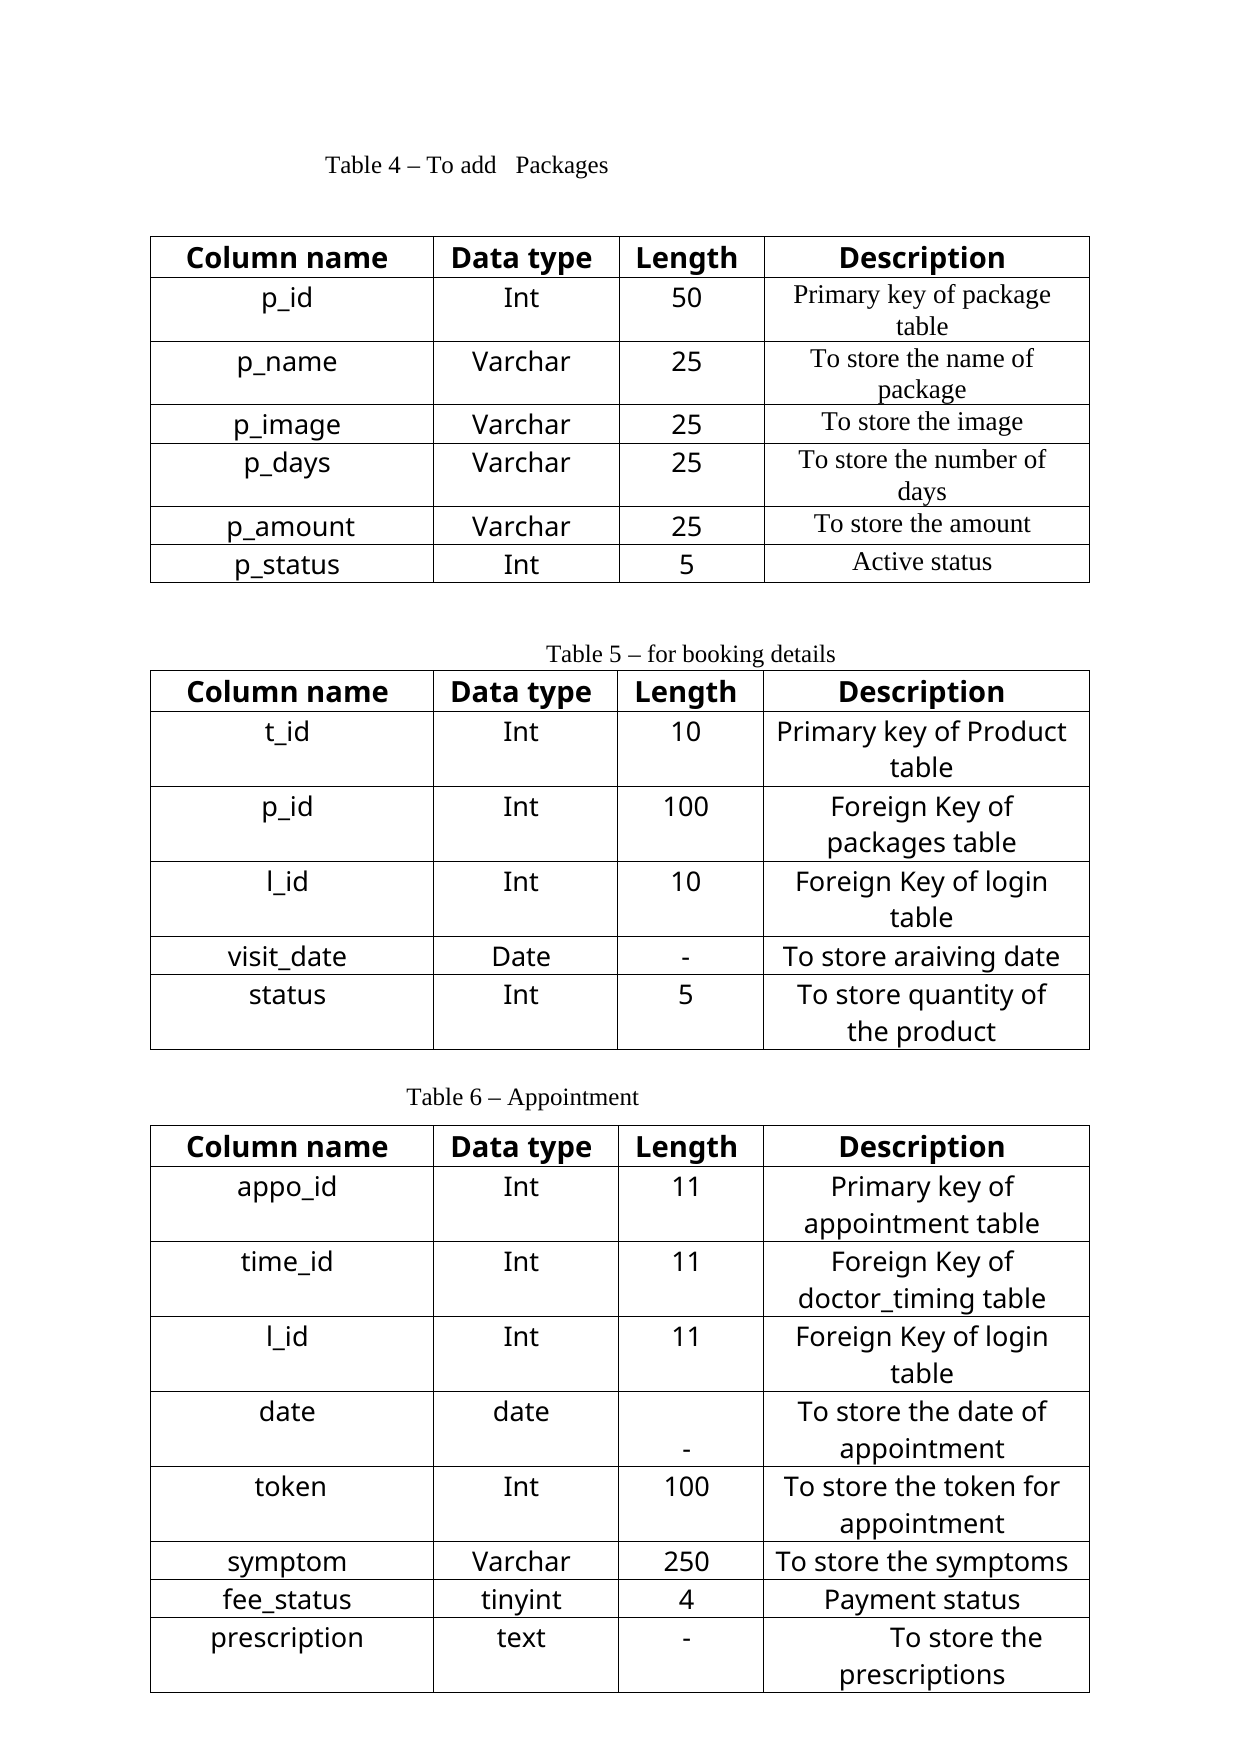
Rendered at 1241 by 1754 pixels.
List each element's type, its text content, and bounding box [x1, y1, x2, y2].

table_cell 25 [620, 444, 764, 506]
table_cell To store the number of days [765, 444, 1089, 506]
table_header Description [765, 237, 1089, 277]
table_cell - [619, 1392, 763, 1466]
table_cell Foreign Key of login table [764, 862, 1089, 936]
table_header Column name [151, 1126, 433, 1166]
table_cell To store the name of package [765, 342, 1089, 404]
table_header Length [618, 671, 763, 711]
table_cell p_status [151, 545, 433, 582]
table_cell l_id [151, 862, 433, 936]
table_cell To store the image [765, 405, 1089, 442]
table_header Data type [434, 1126, 618, 1166]
table_cell 250 [619, 1542, 763, 1579]
table_cell 11 [619, 1167, 763, 1241]
table_cell To store the prescriptions [764, 1618, 1089, 1692]
table_cell Int [434, 975, 617, 1049]
table_cell 5 [618, 975, 763, 1049]
table_cell Foreign Key of login table [764, 1317, 1089, 1391]
table_cell Date [434, 937, 617, 974]
table_cell l_id [151, 1317, 433, 1391]
table_header Column name [151, 671, 433, 711]
table_cell visit_date [151, 937, 433, 974]
table_cell Int [434, 545, 619, 582]
table_cell date [434, 1392, 618, 1466]
table_cell 11 [619, 1317, 763, 1391]
table_cell status [151, 975, 433, 1049]
table_cell Foreign Key of doctor_timing table [764, 1242, 1089, 1316]
table_cell Varchar [434, 507, 619, 544]
table_cell To store the symptoms [764, 1542, 1089, 1579]
table_cell - [618, 937, 763, 974]
table_cell 4 [619, 1580, 763, 1617]
table_cell 100 [618, 787, 763, 861]
table_header Length [619, 1126, 763, 1166]
table_cell Varchar [434, 342, 619, 404]
table_cell 50 [620, 278, 764, 341]
table_cell p_name [151, 342, 433, 404]
table_cell date [151, 1392, 433, 1466]
table_cell time_id [151, 1242, 433, 1316]
table_header Description [764, 1126, 1089, 1166]
table_cell 25 [620, 405, 764, 442]
table_cell p_image [151, 405, 433, 442]
table_cell Int [434, 1467, 618, 1541]
table_cell 10 [618, 712, 763, 786]
table_cell Int [434, 1167, 618, 1241]
table_cell 11 [619, 1242, 763, 1316]
table_cell - [619, 1618, 763, 1692]
table_cell Active status [765, 545, 1089, 582]
table_header Description [764, 671, 1089, 711]
table_cell Payment status [764, 1580, 1089, 1617]
table_cell To store the date of appointment [764, 1392, 1089, 1466]
table_cell To store quantity of the product [764, 975, 1089, 1049]
table_cell Varchar [434, 444, 619, 506]
table_cell p_amount [151, 507, 433, 544]
table_cell Int [434, 1242, 618, 1316]
table_header Data type [434, 237, 619, 277]
table_cell To store araiving date [764, 937, 1089, 974]
table_header Length [620, 237, 764, 277]
table_cell p_id [151, 787, 433, 861]
table_cell t_id [151, 712, 433, 786]
table_header Column name [151, 237, 433, 277]
table_cell text [434, 1618, 618, 1692]
table_cell Primary key of appointment table [764, 1167, 1089, 1241]
table_cell Int [434, 712, 617, 786]
table_cell Varchar [434, 1542, 618, 1579]
table_cell fee_status [151, 1580, 433, 1617]
table_cell 5 [620, 545, 764, 582]
table_cell 25 [620, 342, 764, 404]
text Table 6 – Appointment [375, 1082, 1081, 1111]
table_cell token [151, 1467, 433, 1541]
table_cell 10 [618, 862, 763, 936]
table_cell Primary key of package table [765, 278, 1089, 341]
table_cell prescription [151, 1618, 433, 1692]
table_cell tinyint [434, 1580, 618, 1617]
text Table 4 – To add Packages [300, 150, 1081, 179]
table_header Data type [434, 671, 617, 711]
table_cell Primary key of Product table [764, 712, 1089, 786]
text Table 5 – for booking details [375, 639, 1081, 667]
table_cell Int [434, 787, 617, 861]
table_cell Int [434, 862, 617, 936]
table_cell To store the amount [765, 507, 1089, 544]
table_cell Foreign Key of packages table [764, 787, 1089, 861]
table_cell 100 [619, 1467, 763, 1541]
table_cell p_days [151, 444, 433, 506]
table_cell Int [434, 278, 619, 341]
table_cell symptom [151, 1542, 433, 1579]
table_cell appo_id [151, 1167, 433, 1241]
table_cell Int [434, 1317, 618, 1391]
table_cell To store the token for appointment [764, 1467, 1089, 1541]
table_cell Varchar [434, 405, 619, 442]
table_cell p_id [151, 278, 433, 341]
table_cell 25 [620, 507, 764, 544]
